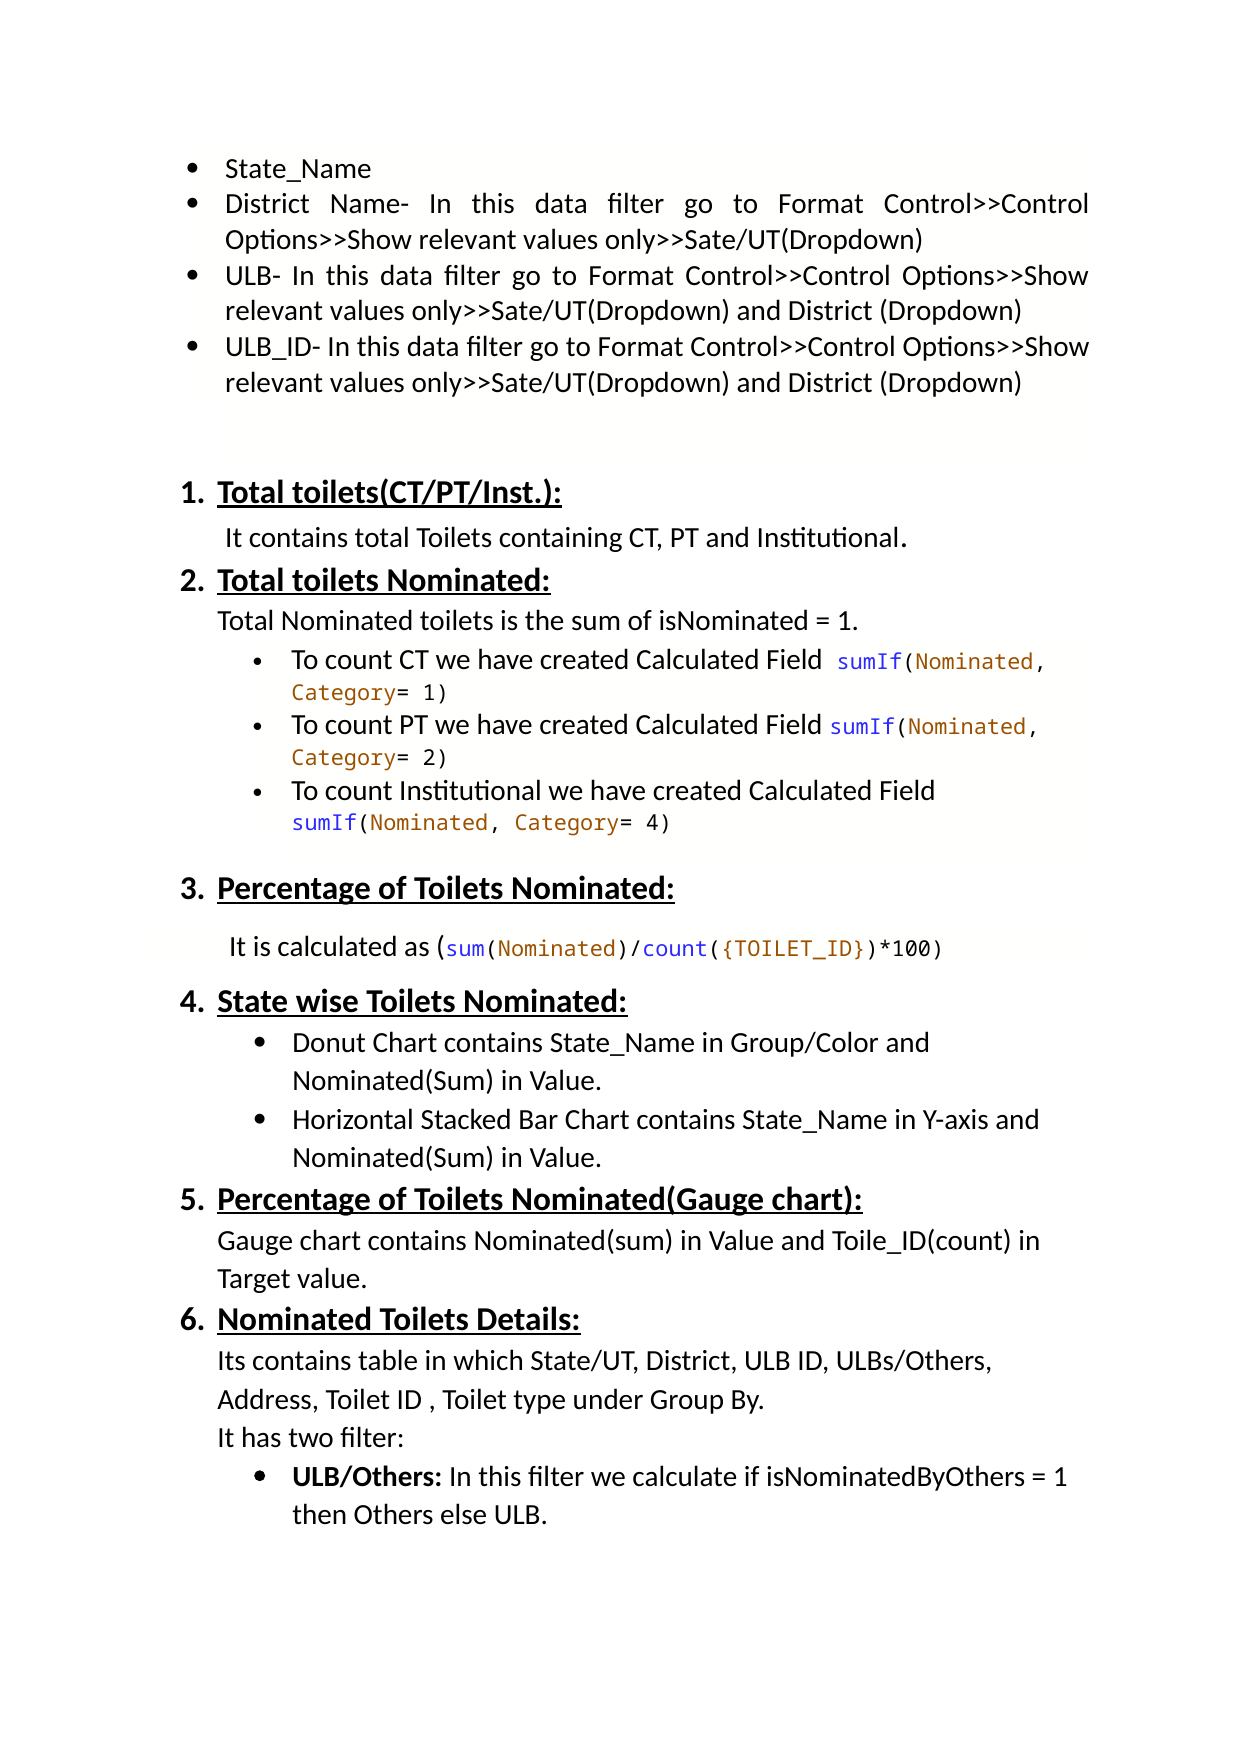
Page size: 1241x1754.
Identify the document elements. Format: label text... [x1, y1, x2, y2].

list Its contains table in which State/UT, District, ULB ID, ULBs/Others, Address, Toilet ID , Toilet type under Group By. [217, 1342, 1090, 1416]
list Total Nominated toilets is the sum of isNominated = 1. [217, 602, 1090, 638]
list To count Institutional we have created Calculated Field sumIf(Nominated, Category= 4) [254, 772, 1090, 837]
list State_Name [187, 150, 1090, 186]
list ULB/Others: In this filter we calculate if isNominatedByOthers = 1 then Others else ULB. [254, 1458, 1090, 1532]
list ULB_ID- In this data filter go to Format Control>>Control Options>>Show relevant values only>>Sate/UT(Dropdown) and District (Dropdown) [187, 328, 1090, 399]
list Nominated Toilets Details: [179, 1298, 1090, 1339]
list Gauge chart contains Nominated(sum) in Value and Toile_ID(count) in Target value. [217, 1222, 1090, 1296]
list District Name- In this data filter go to Format Control>>Control Options>>Show relevant values only>>Sate/UT(Dropdown) [187, 186, 1090, 257]
list Horizontal Stacked Bar Chart contains State_Name in Y-axis and Nominated(Sum) in Value. [254, 1101, 1090, 1175]
list ULB- In this data filter go to Format Control>>Control Options>>Show relevant values only>>Sate/UT(Dropdown) and District (Dropdown) [187, 257, 1090, 328]
text It is calculated as (sum(Nominated)/count({TOILET_ID})*100) [150, 928, 1090, 963]
list To count CT we have created Calculated Field sumIf(Nominated, Category= 1) [254, 641, 1090, 706]
list Donut Chart contains State_Name in Group/Color and Nominated(Sum) in Value. [254, 1024, 1090, 1098]
list It contains total Toilets containing CT, PT and Institutional. [225, 514, 1090, 555]
list Percentage of Toilets Nominated: [179, 867, 1090, 908]
list To count PT we have created Calculated Field sumIf(Nominated, Category= 2) [254, 706, 1090, 772]
list Percentage of Toilets Nominated(Gauge chart): [179, 1178, 1090, 1218]
list Total toilets(CT/PT/Inst.): [179, 471, 1090, 511]
list Total toilets Nominated: [179, 558, 1090, 599]
list State wise Toilets Nominated: [179, 980, 1090, 1021]
list It has two filter: [217, 1419, 1090, 1455]
